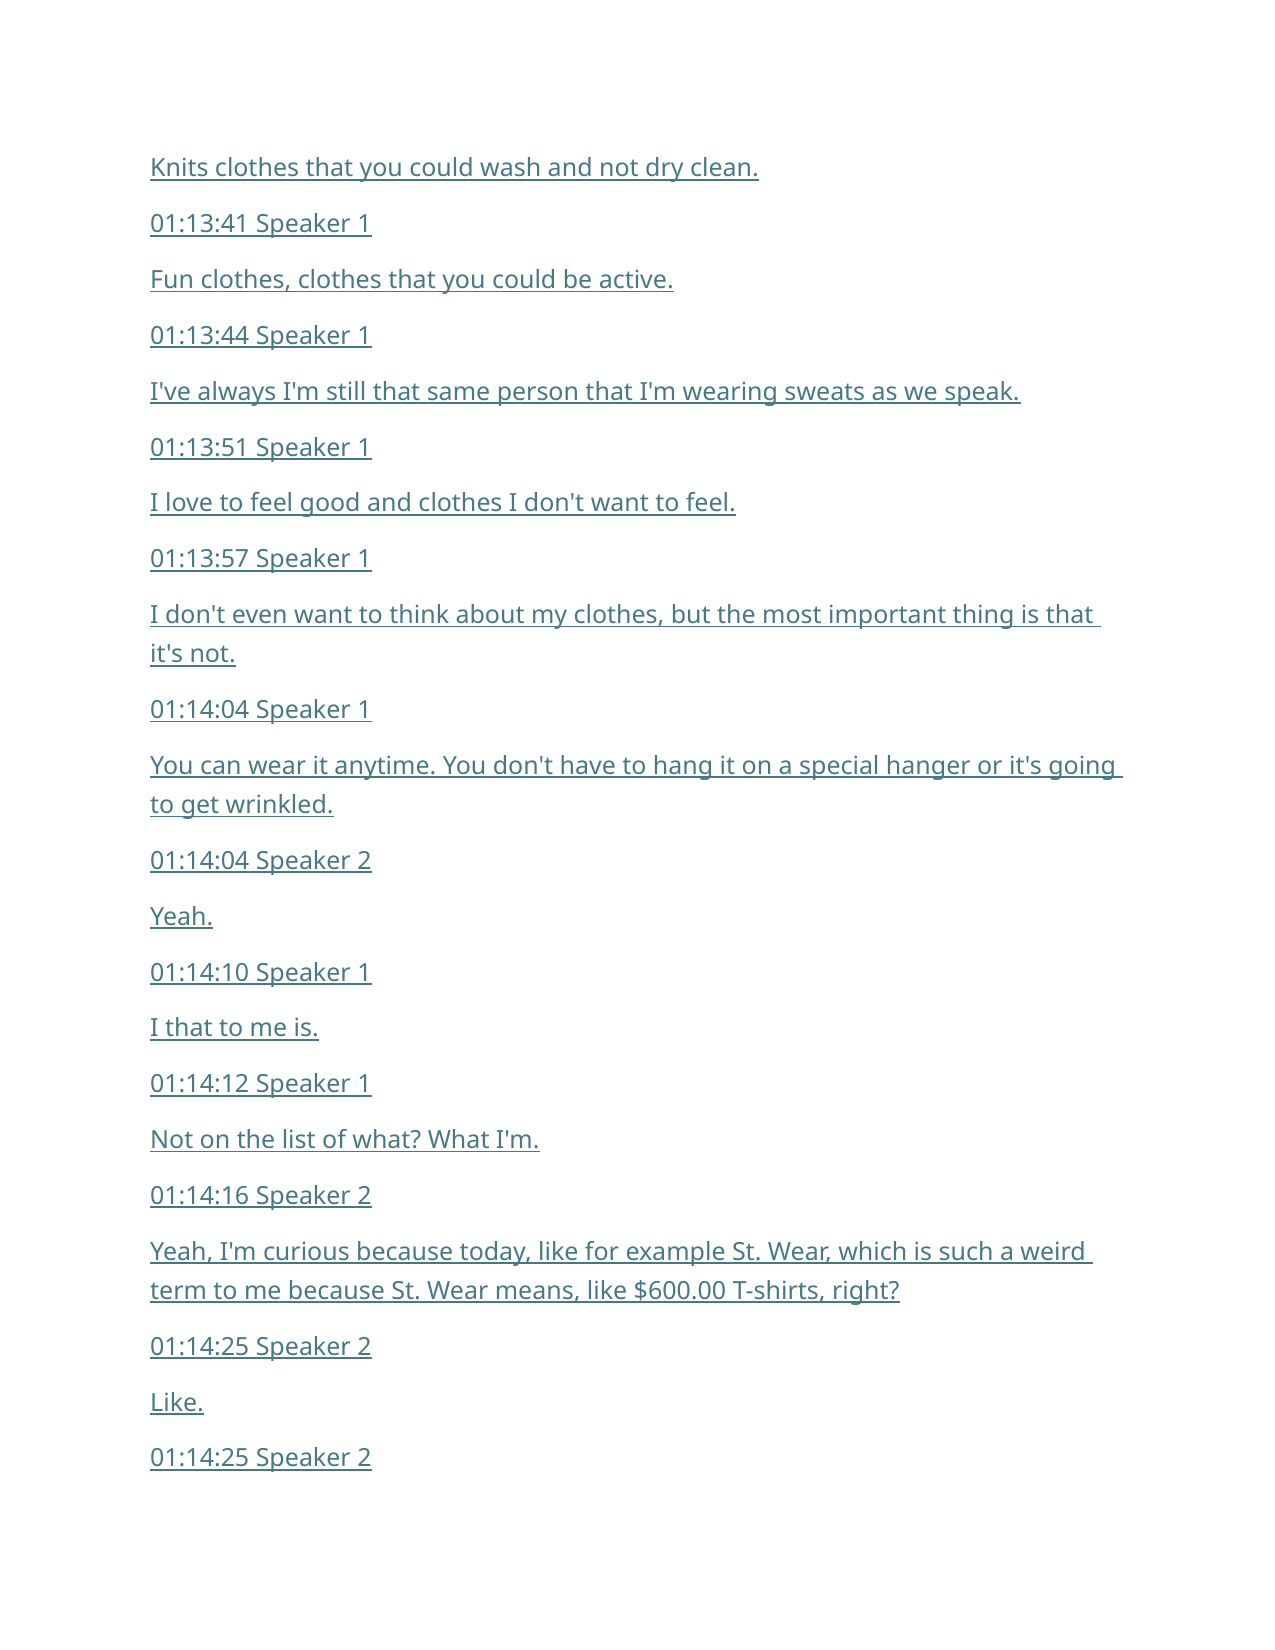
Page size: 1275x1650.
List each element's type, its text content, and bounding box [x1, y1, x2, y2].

text Yeah, I'm curious because today, like for example St. Wear, which is such a weird term to me because St. Wear means, like $600.00 T-shirts, right? [150, 1233, 1125, 1307]
text 01:13:44 Speaker 1 [150, 317, 1125, 352]
text 01:14:04 Speaker 2 [150, 842, 1125, 877]
text I don't even want to think about my clothes, but the most important thing is that it's not. [150, 597, 1125, 670]
text 01:14:16 Speaker 2 [150, 1177, 1125, 1212]
text I've always I'm still that same person that I'm wearing sweats as we speak. [150, 373, 1125, 407]
text Knits clothes that you could wash and not dry clean. [150, 150, 1125, 184]
text 01:13:57 Speaker 1 [150, 541, 1125, 575]
text 01:14:25 Speaker 2 [150, 1328, 1125, 1362]
text 01:13:51 Speaker 1 [150, 429, 1125, 463]
text 01:14:10 Speaker 1 [150, 954, 1125, 988]
text Fun clothes, clothes that you could be active. [150, 262, 1125, 296]
text I love to feel good and clothes I don't want to feel. [150, 485, 1125, 519]
text Yeah. [150, 898, 1125, 932]
text 01:14:25 Speaker 2 [150, 1440, 1125, 1474]
text I that to me is. [150, 1010, 1125, 1044]
text 01:14:12 Speaker 1 [150, 1066, 1125, 1100]
text 01:13:41 Speaker 1 [150, 206, 1125, 240]
text You can wear it anytime. You don't have to hang it on a special hanger or it's going to get wrinkled. [150, 747, 1125, 821]
text Not on the list of what? What I'm. [150, 1122, 1125, 1156]
text 01:14:04 Speaker 1 [150, 692, 1125, 726]
text Like. [150, 1384, 1125, 1418]
